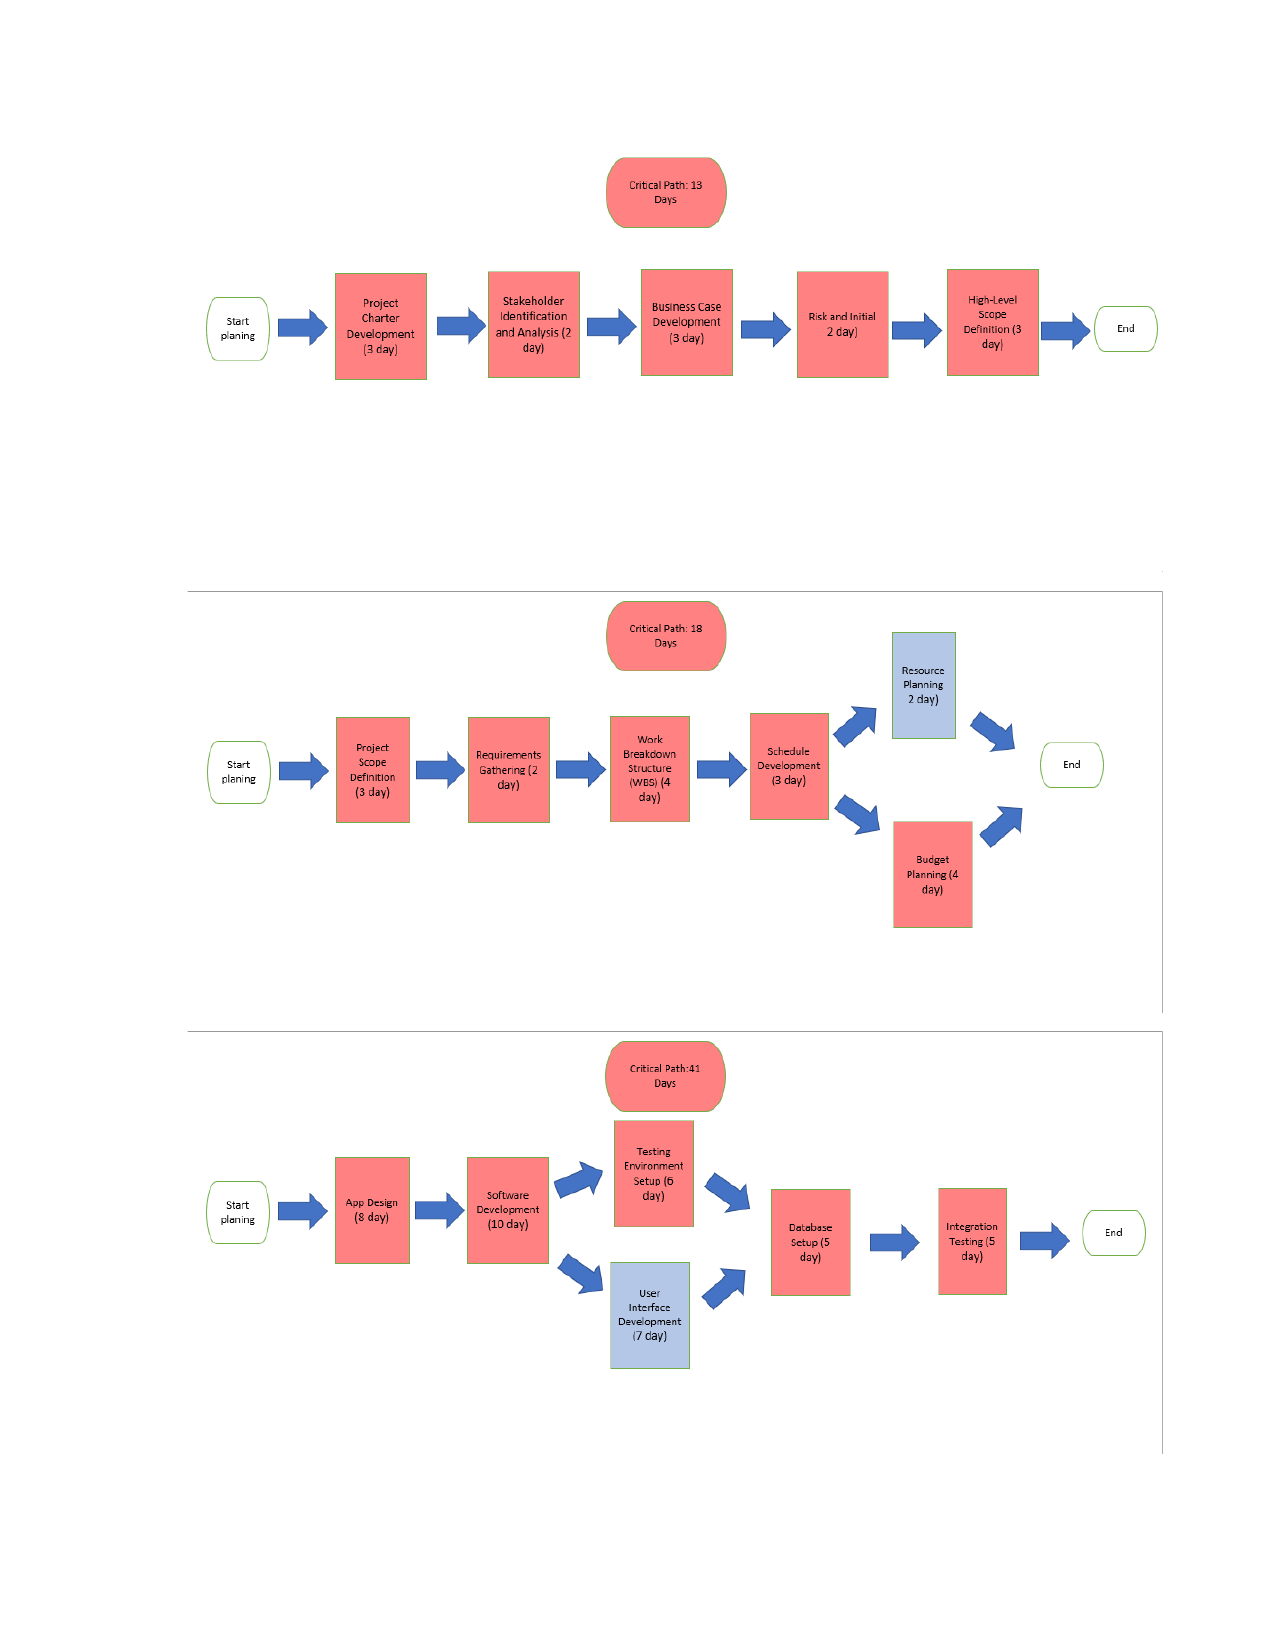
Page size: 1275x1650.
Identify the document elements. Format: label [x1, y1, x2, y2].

picture [187, 591, 1163, 1013]
picture [187, 1031, 1163, 1454]
picture [187, 150, 1163, 572]
